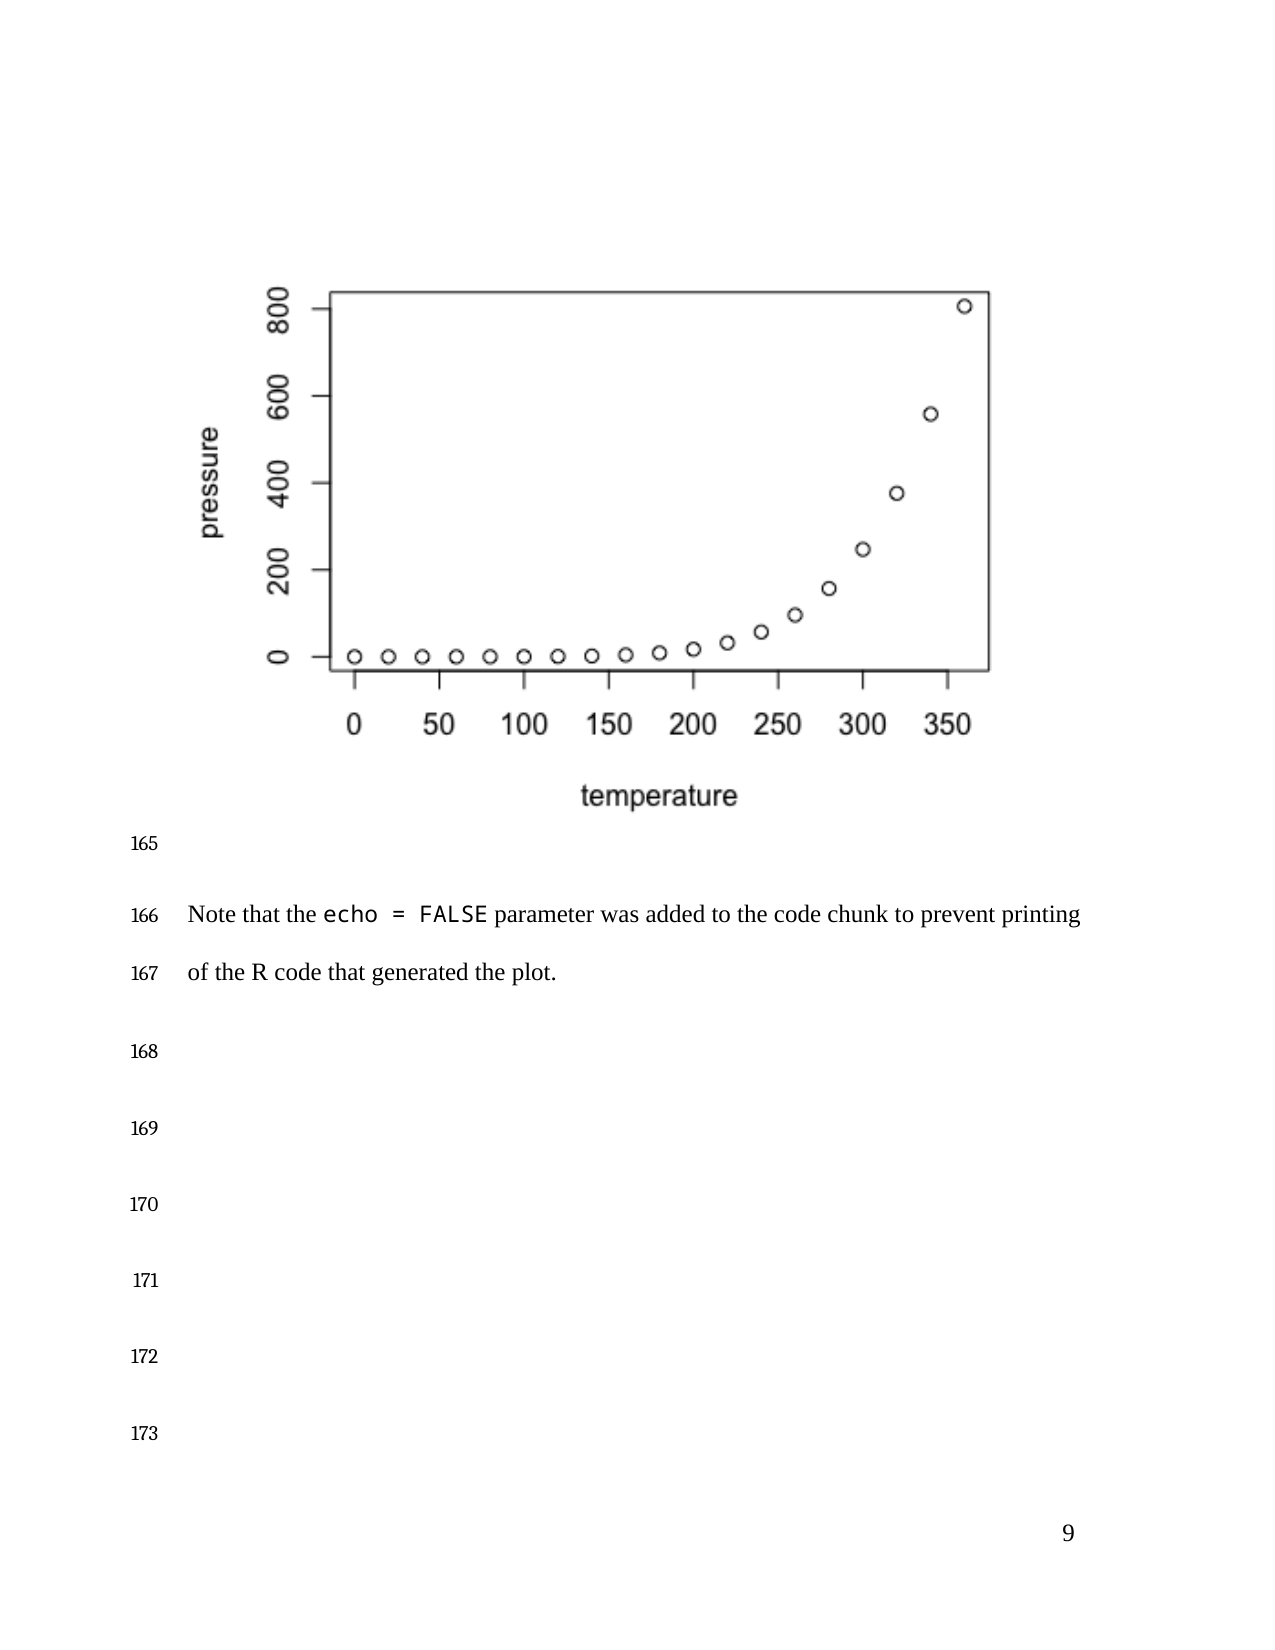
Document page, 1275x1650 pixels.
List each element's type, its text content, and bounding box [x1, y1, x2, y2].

picture [187, 150, 1063, 850]
text Note that the echo = FALSE parameter was added to the code chunk to prevent printing of the R code that generated the plot. [187, 897, 1087, 986]
